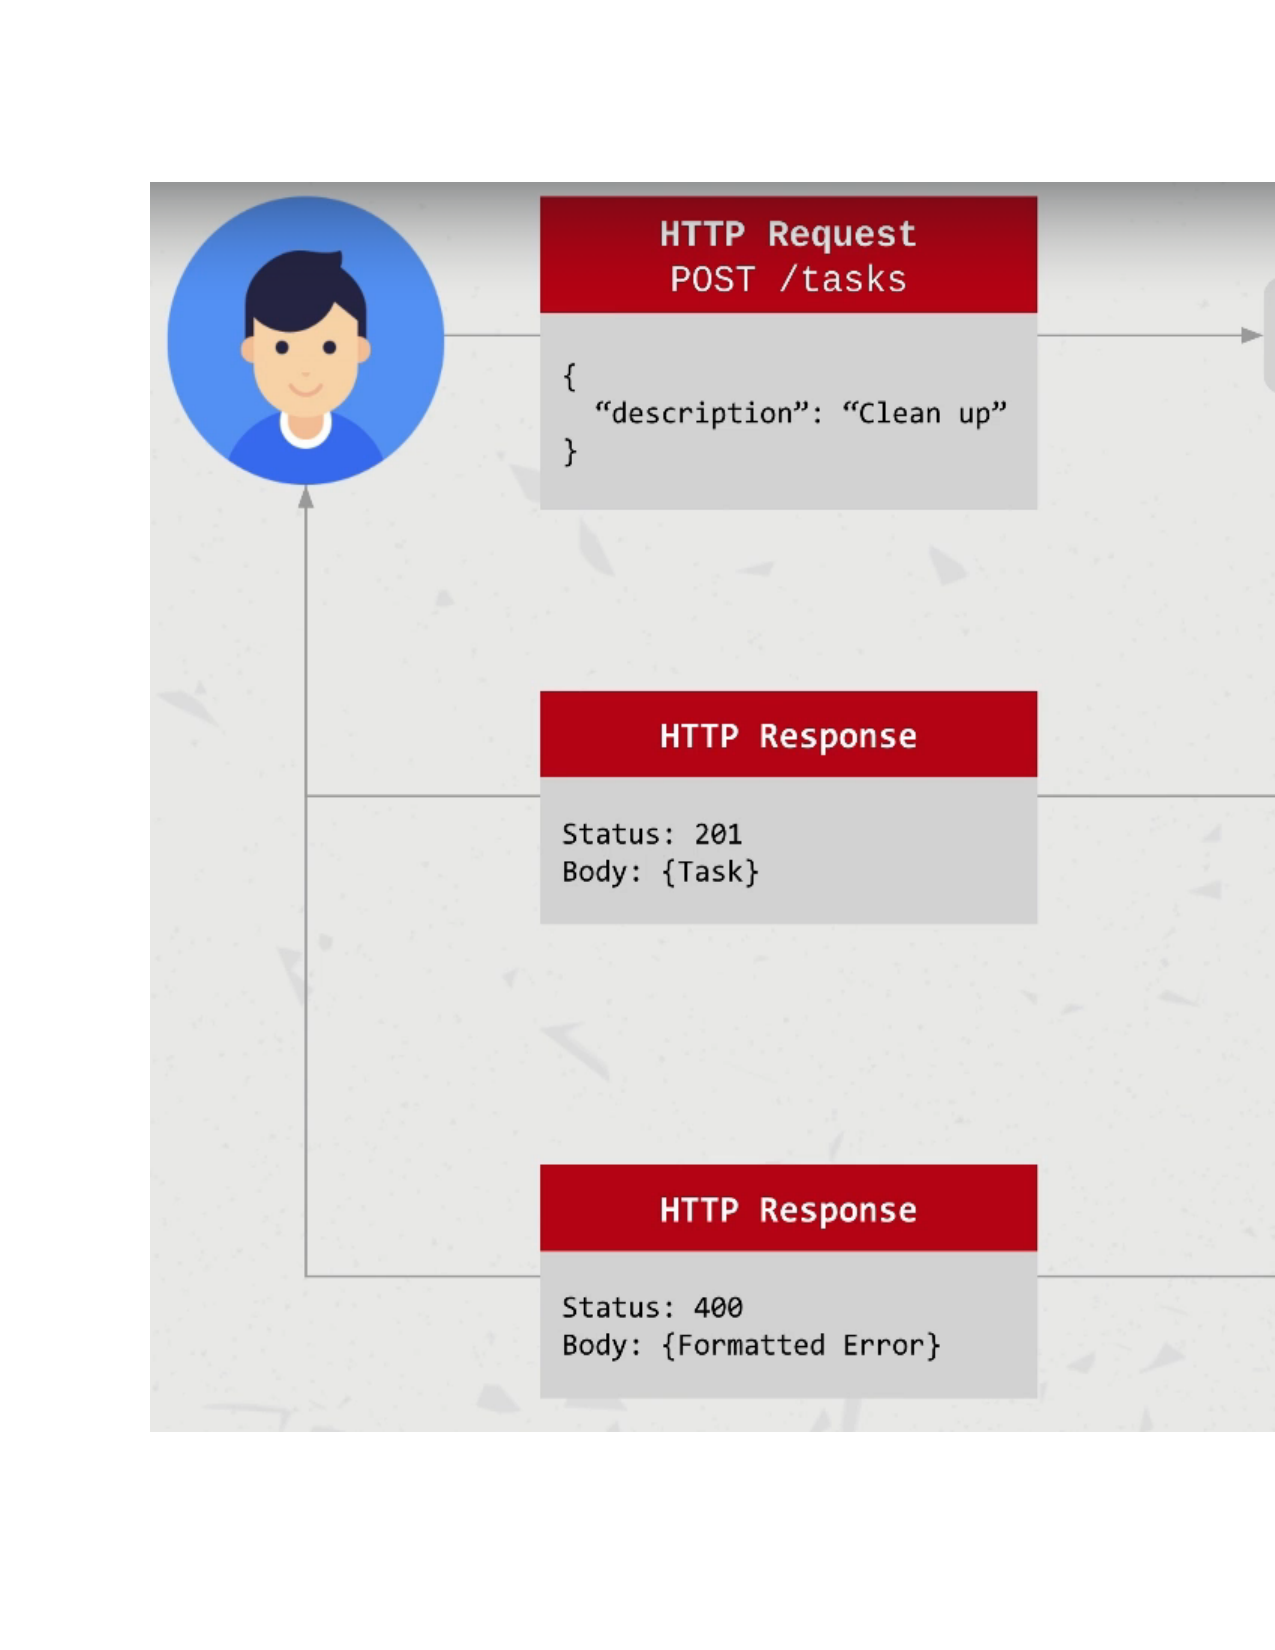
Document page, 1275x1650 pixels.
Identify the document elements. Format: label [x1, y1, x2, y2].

picture [150, 182, 1275, 1432]
